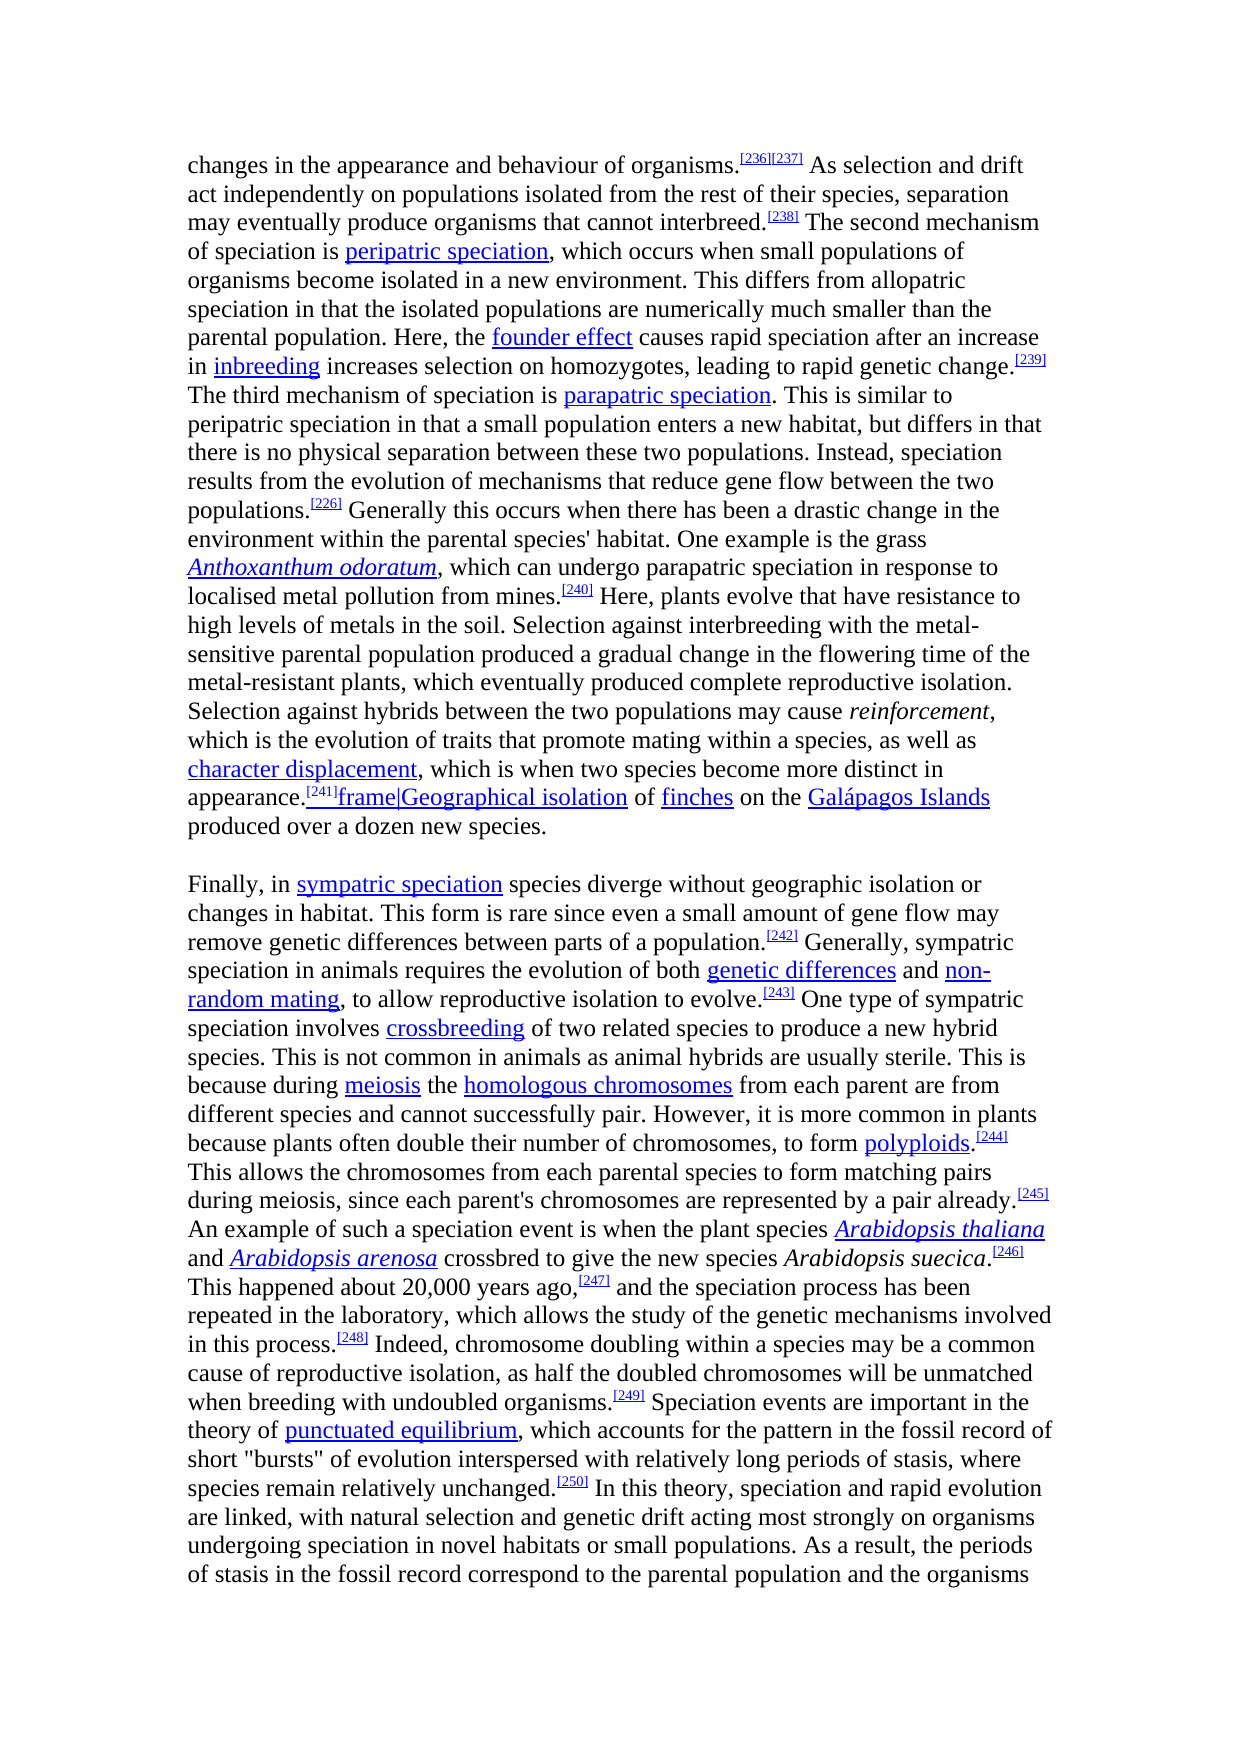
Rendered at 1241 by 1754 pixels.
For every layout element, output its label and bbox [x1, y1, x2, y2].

text [187, 869, 1053, 1588]
text [187, 150, 1053, 840]
